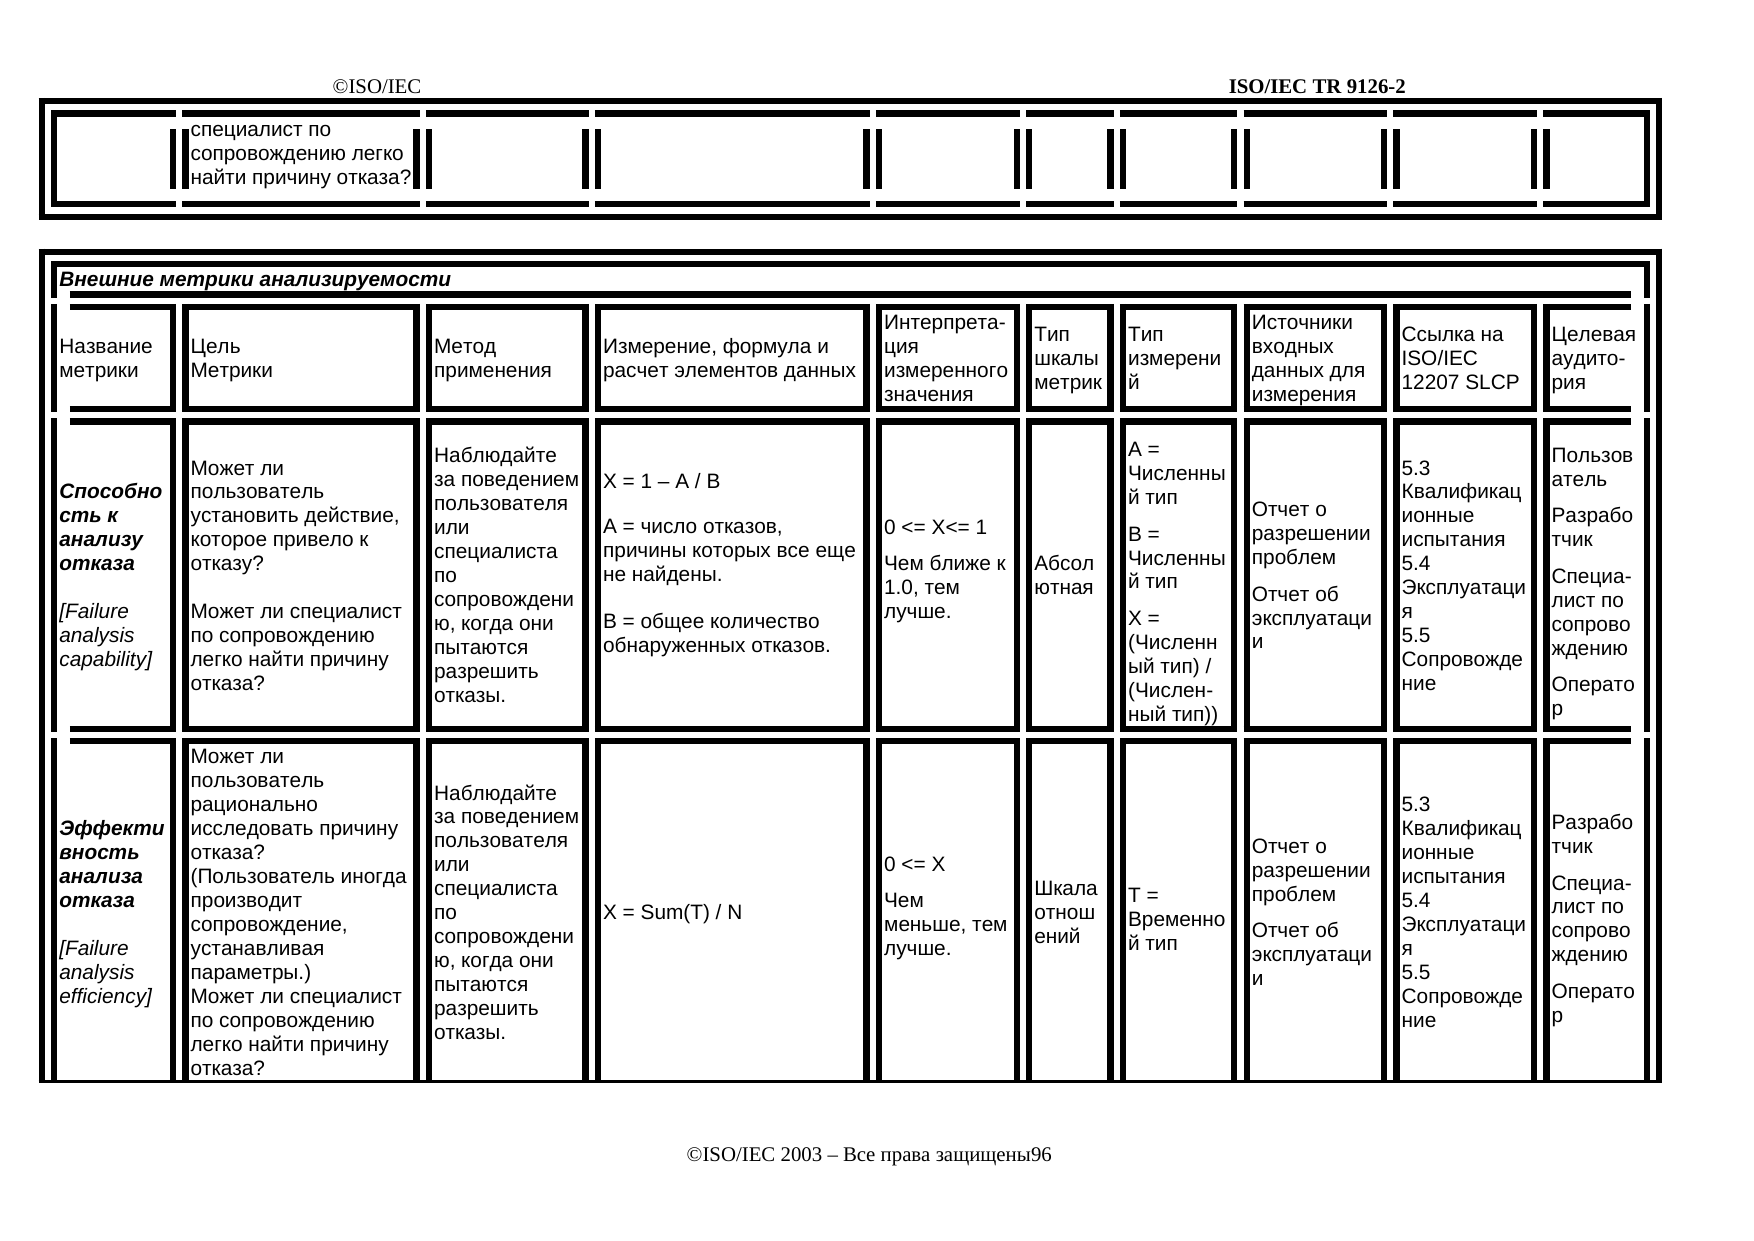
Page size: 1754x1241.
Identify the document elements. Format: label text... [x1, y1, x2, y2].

table_cell Метод применения [423, 298, 592, 406]
table_cell Тип шкалы метрик [1023, 298, 1117, 406]
table_cell Абсолютная [1023, 104, 1117, 201]
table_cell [1240, 104, 1390, 201]
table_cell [1390, 104, 1540, 201]
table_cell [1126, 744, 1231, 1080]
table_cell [423, 104, 592, 201]
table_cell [1540, 104, 1653, 201]
table_cell Измерение, формула и расчет элементов данных [592, 298, 873, 406]
table_cell Название метрики [48, 291, 179, 406]
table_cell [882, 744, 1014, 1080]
table_cell Источники входных данных для измерения [1240, 298, 1390, 406]
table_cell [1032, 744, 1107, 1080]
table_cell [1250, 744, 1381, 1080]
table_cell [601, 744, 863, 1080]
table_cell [873, 104, 1023, 201]
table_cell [48, 104, 179, 201]
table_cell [1117, 104, 1240, 201]
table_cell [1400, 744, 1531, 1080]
table_cell Ссылка на ISO/IEC 12207 SLCP [1390, 298, 1540, 406]
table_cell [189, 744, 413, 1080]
table_cell Интерпретация измеренного значения [873, 298, 1023, 406]
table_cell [179, 104, 423, 201]
table_cell Тип измерений [1117, 298, 1240, 406]
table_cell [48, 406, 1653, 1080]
table_cell Цель Метрики [179, 298, 423, 406]
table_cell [592, 104, 873, 201]
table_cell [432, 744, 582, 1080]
table_header Внешние метрики анализируемости [48, 255, 1653, 291]
table_cell Целевая аудитория [1540, 291, 1653, 406]
